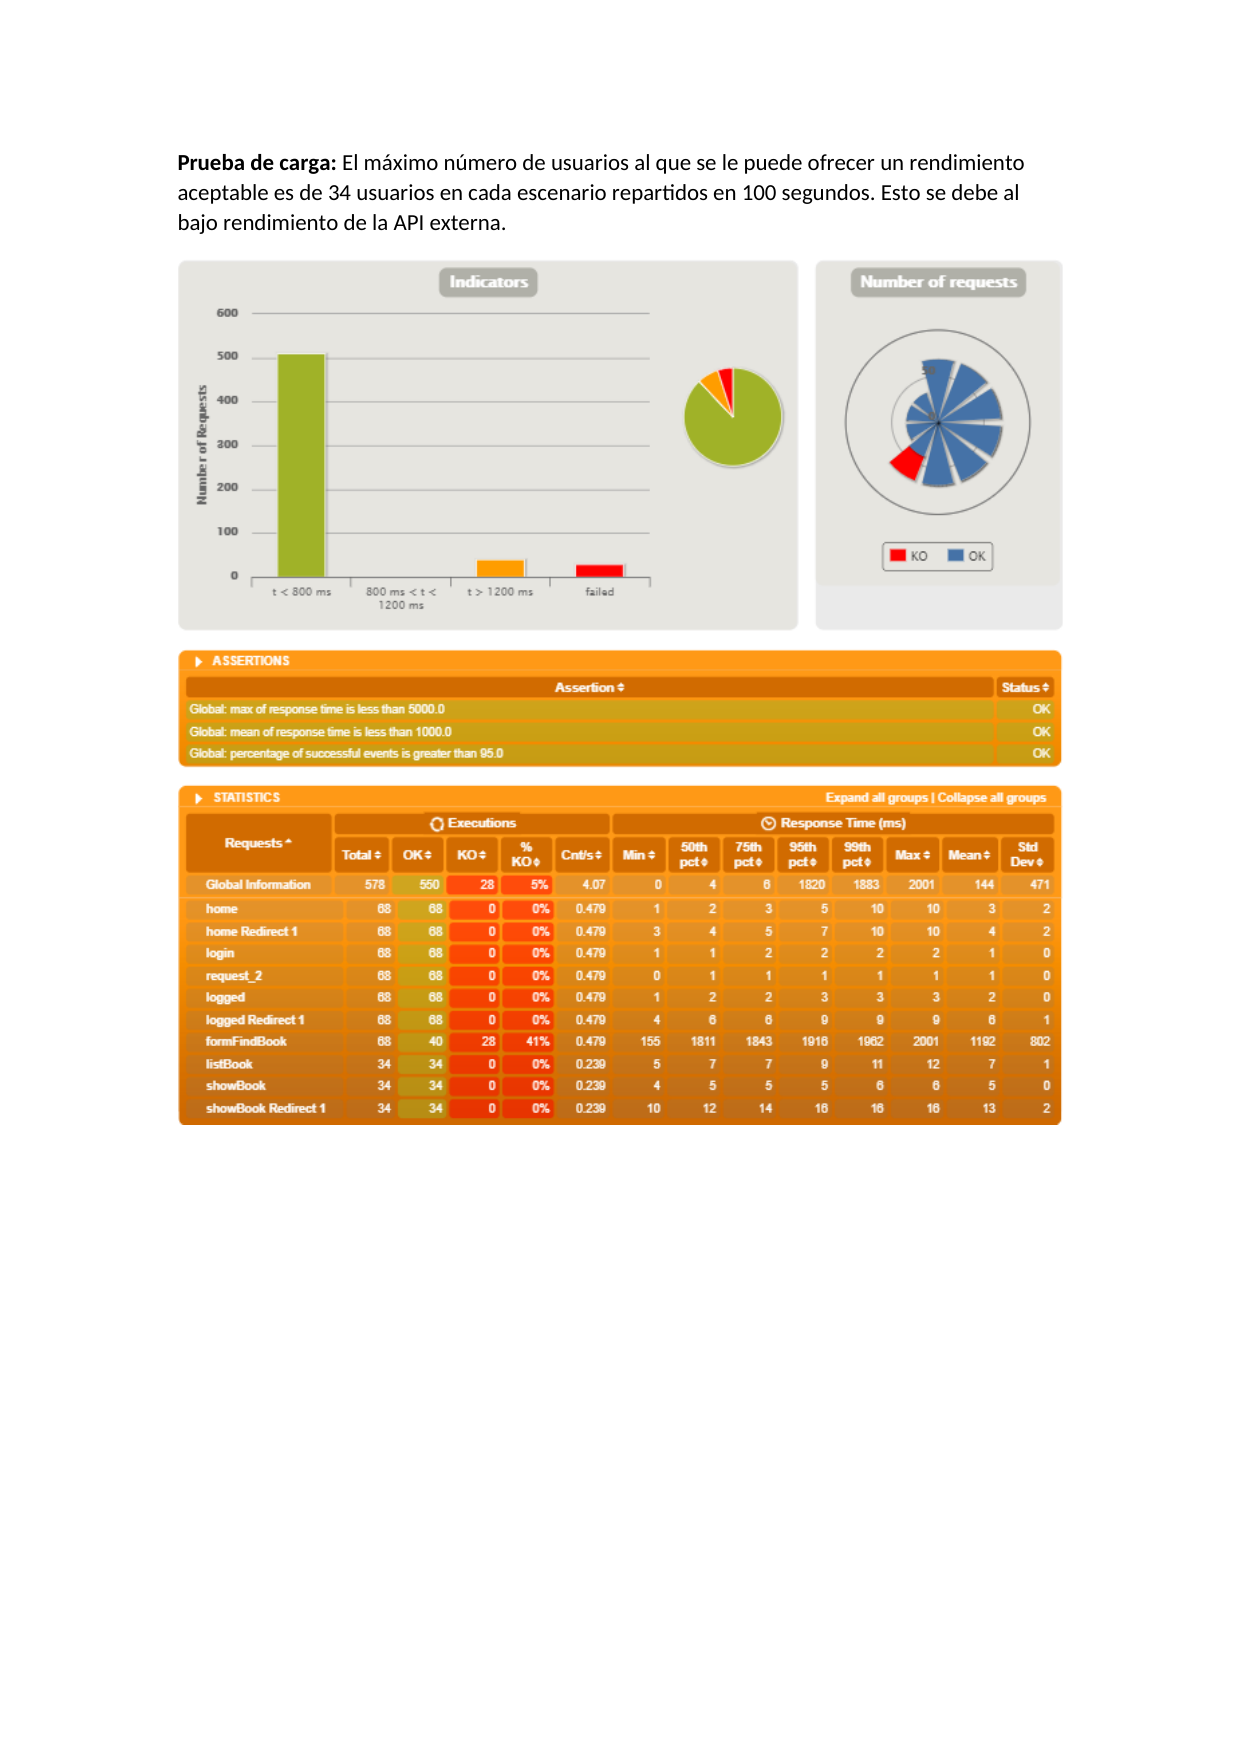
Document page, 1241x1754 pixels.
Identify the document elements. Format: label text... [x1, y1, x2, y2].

picture [177, 255, 1063, 1125]
text Prueba de carga: El máximo número de usuarios al que se le puede ofrecer un rendimiento aceptable es de 34 usuarios en cada escenario repartidos en 100 segundos. Esto se debe al bajo rendimiento de la API externa. [177, 148, 1063, 236]
